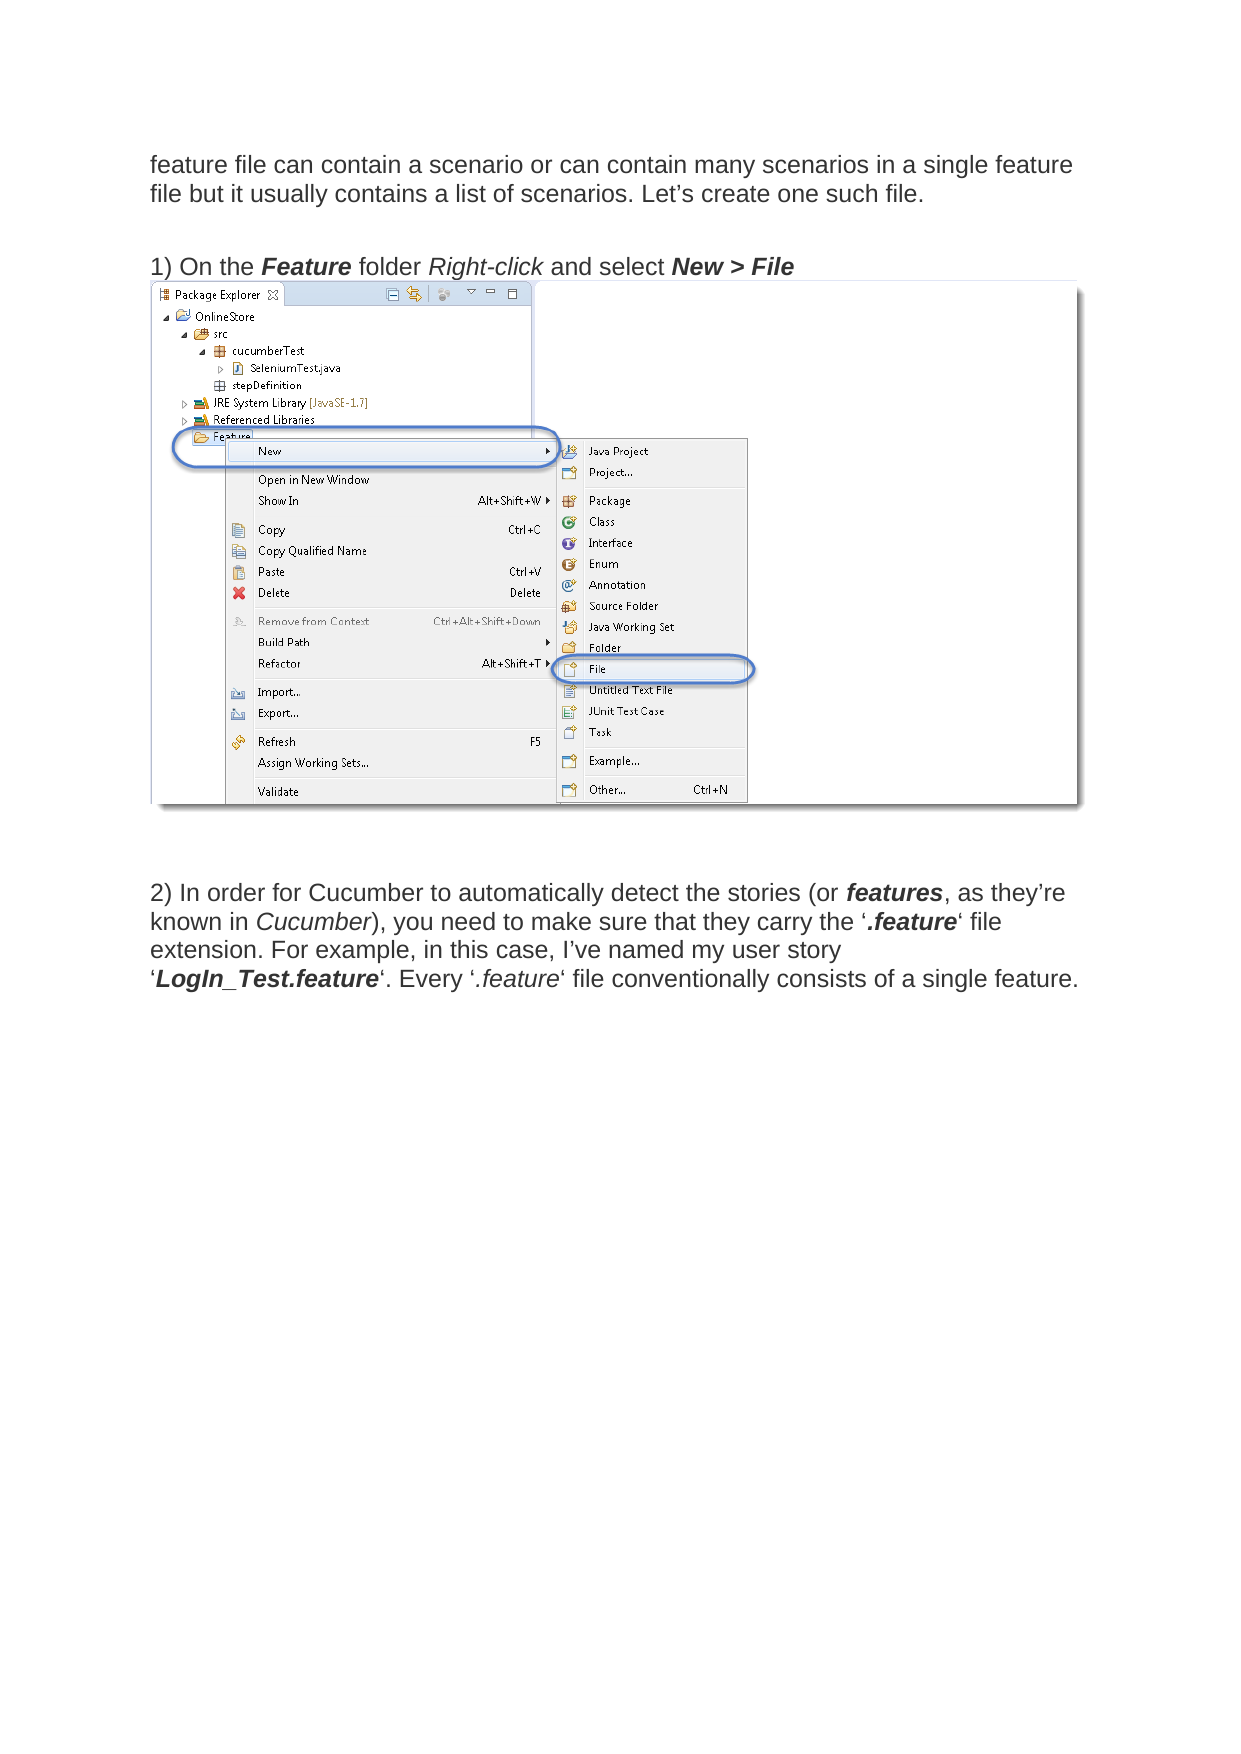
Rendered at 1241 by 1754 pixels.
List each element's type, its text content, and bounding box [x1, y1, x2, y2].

picture [150, 280, 1091, 818]
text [150, 150, 1090, 207]
text 1) On the Feature folder Right-click and select New > File [150, 252, 1090, 280]
text 2) In order for Cucumber to automatically detect the stories (or features, as they’re known in Cucumber), you need to make sure that they carry the ‘.feature‘ file extension. For example, in this case, I’ve named my user story ‘LogIn_Test.feature‘. Every ‘.feature‘ file conventionally consists of a single feature. [150, 878, 1090, 993]
